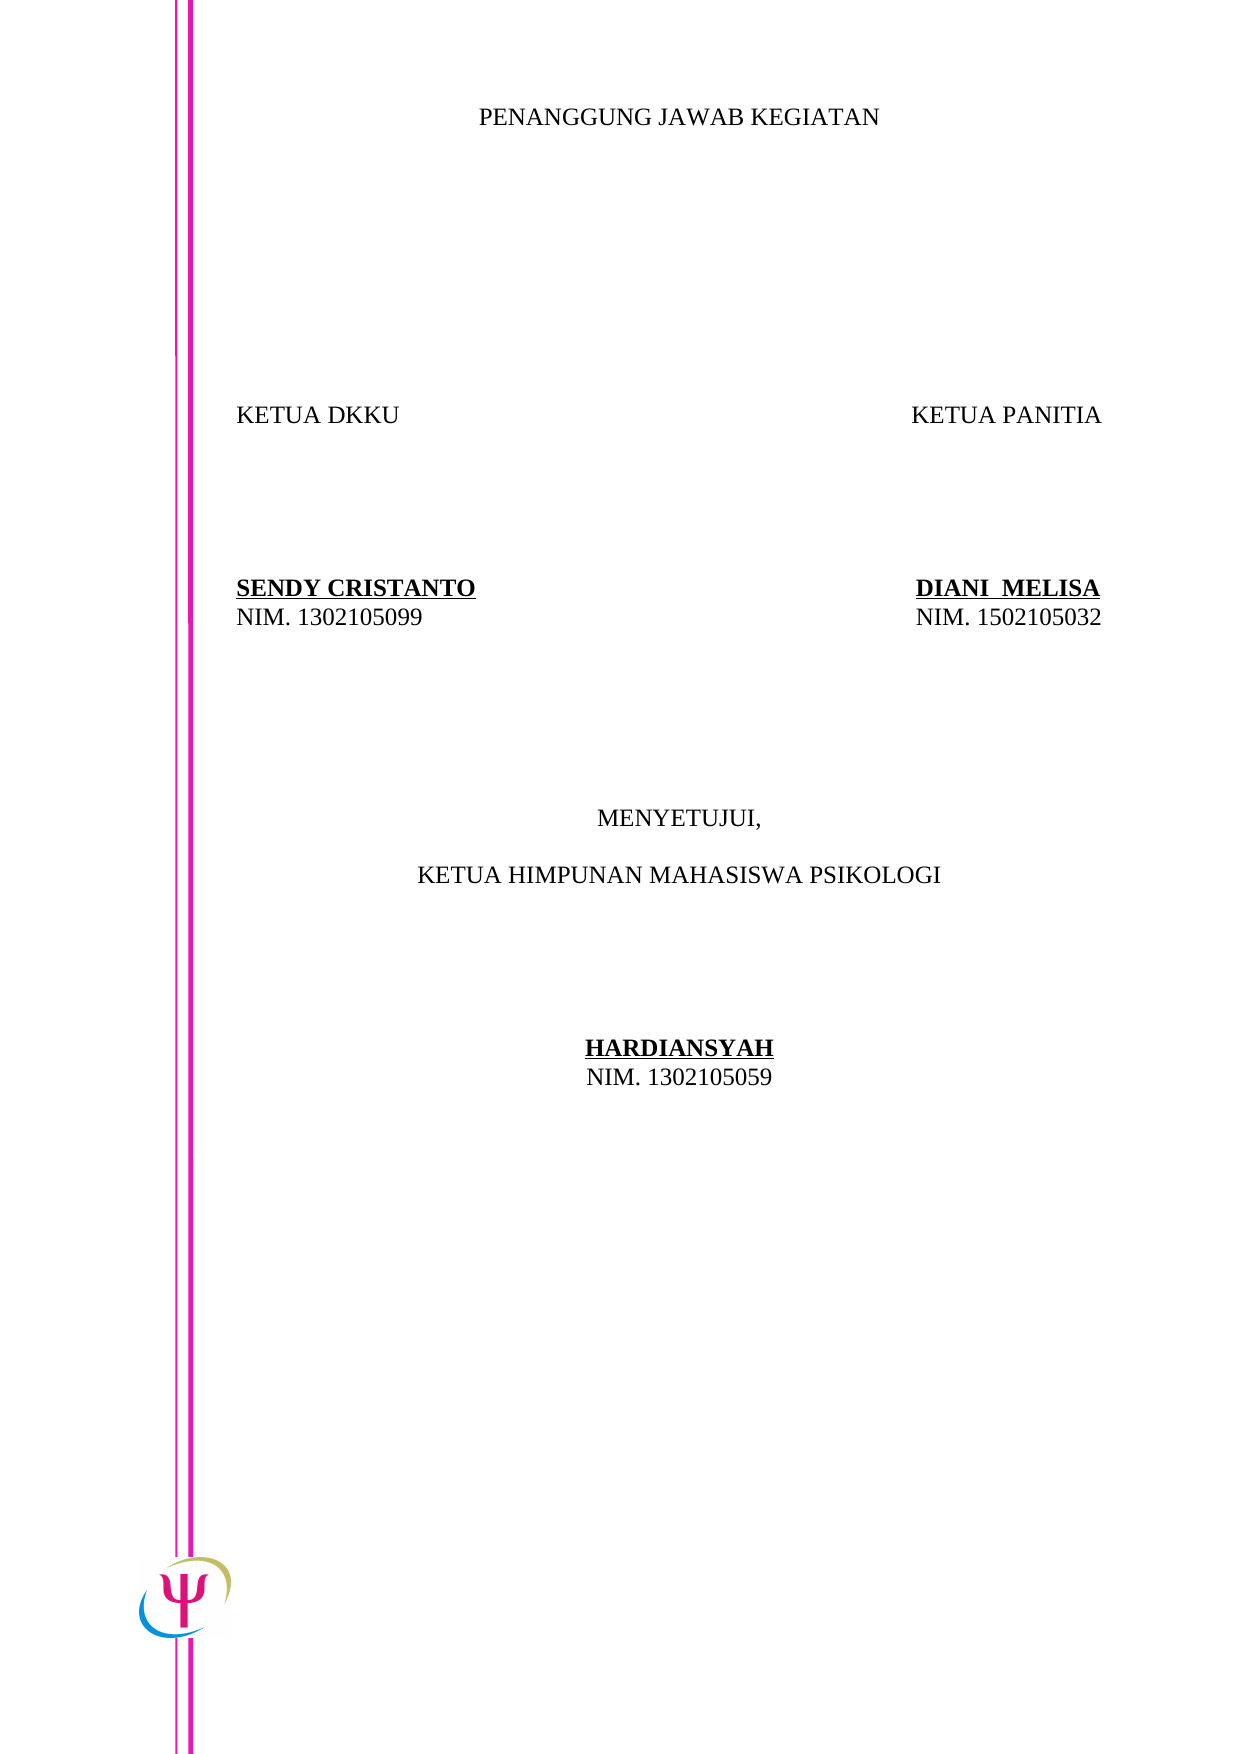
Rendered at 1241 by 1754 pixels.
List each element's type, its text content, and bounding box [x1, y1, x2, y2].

picture [139, 1557, 231, 1638]
text SENDY CRISTANTO DIANI MELISA [236, 573, 1122, 602]
text HARDIANSYAH [236, 1033, 1122, 1062]
text NIM. 1302105099 NIM. 1502105032 [236, 602, 1122, 659]
picture [139, 1620, 160, 1638]
text PENANGGUNG JAWAB KEGIATAN [236, 102, 1122, 131]
text KETUA DKKU KETUA PANITIA [236, 400, 1122, 429]
text MENYETUJUI, [236, 803, 1122, 832]
text NIM. 1302105059 [236, 1062, 1122, 1090]
text KETUA HIMPUNAN MAHASISWA PSIKOLOGI [236, 860, 1122, 889]
